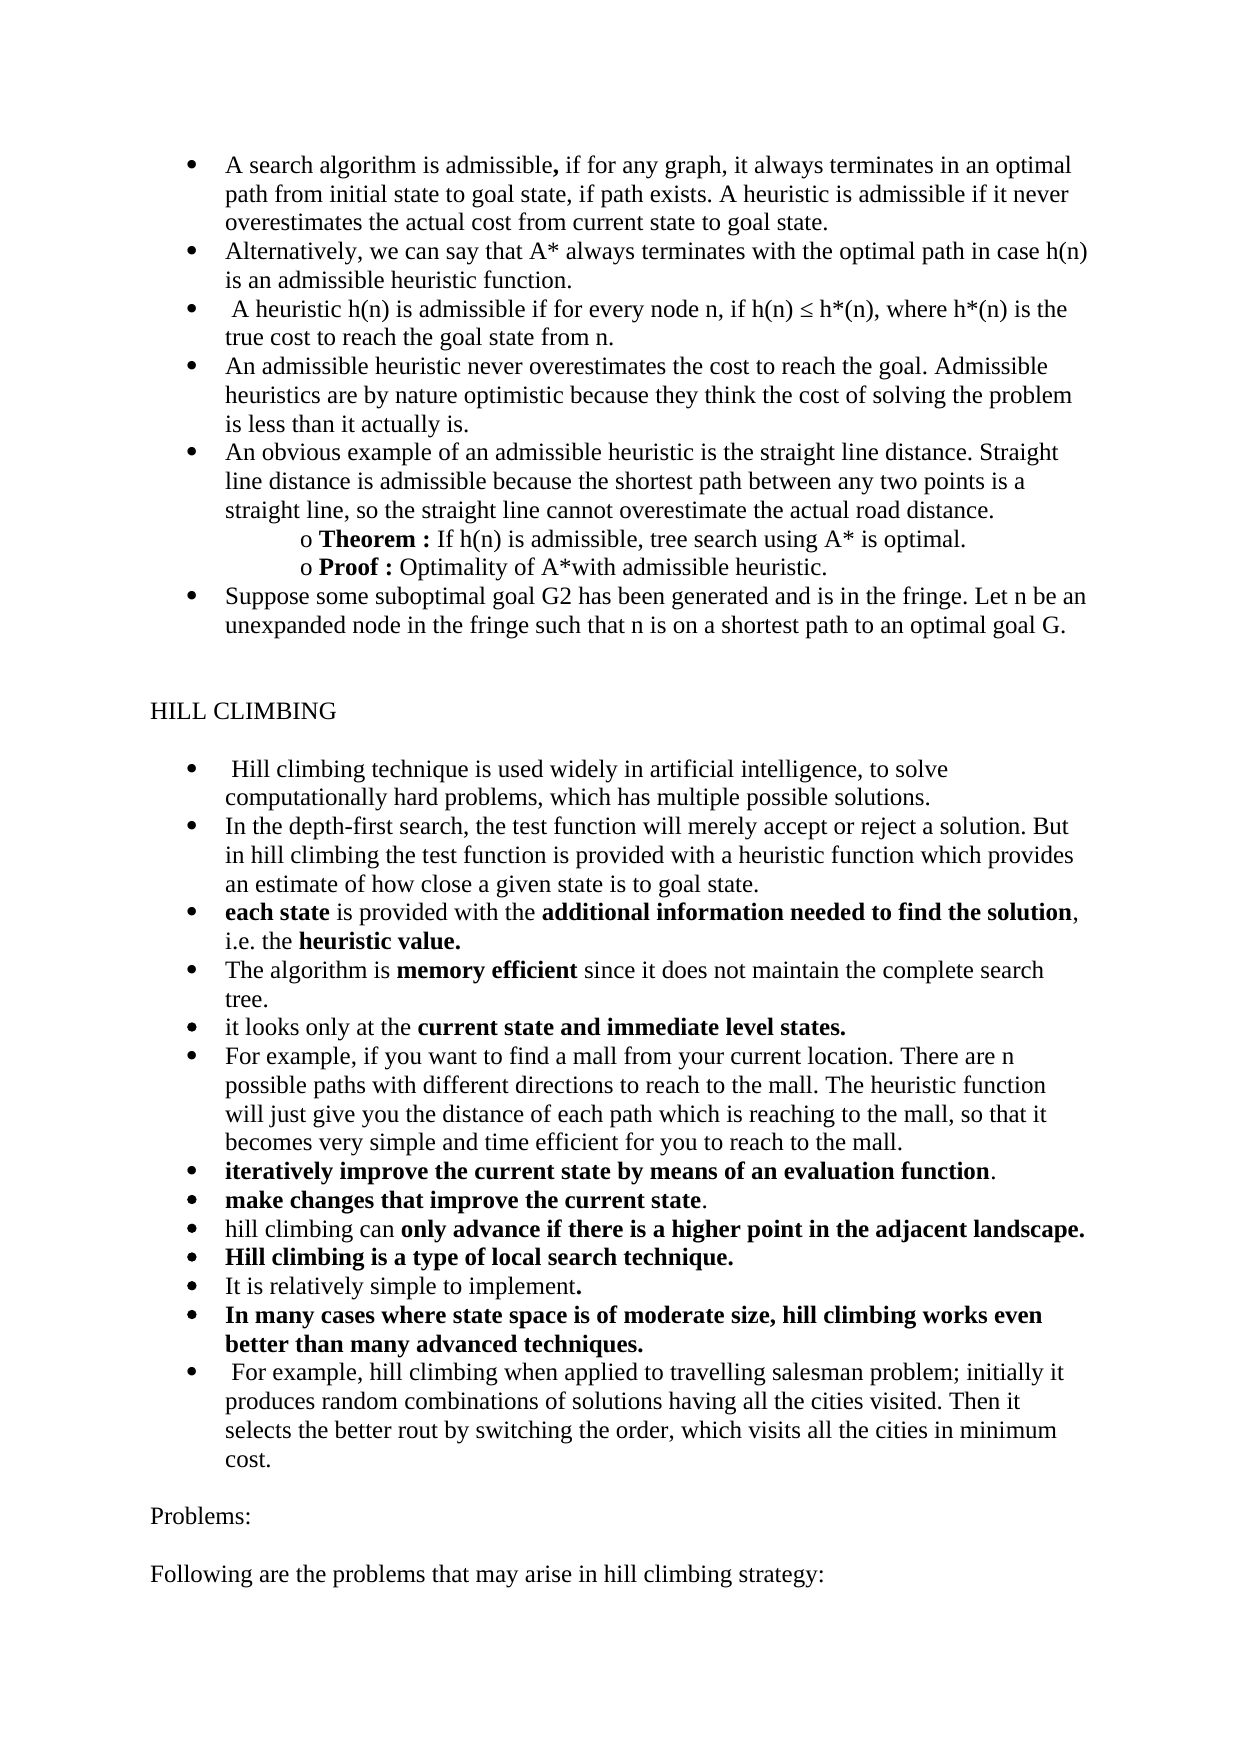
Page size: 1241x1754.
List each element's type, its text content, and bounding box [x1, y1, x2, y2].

list An admissible heuristic never overestimates the cost to reach the goal. Admissible heuristics are by nature optimistic because they think the cost of solving the problem is less than it actually is. [187, 351, 1090, 437]
list it looks only at the current state and immediate level states. [187, 1012, 1090, 1041]
list For example, if you want to find a mall from your current location. There are n possible paths with different directions to reach to the mall. The heuristic function will just give you the distance of each path which is reaching to the mall, so that it becomes very simple and time efficient for you to reach to the mall. [187, 1041, 1090, 1156]
list It is relatively simple to implement. [187, 1271, 1090, 1300]
list make changes that improve the current state. [187, 1185, 1090, 1214]
list Suppose some suboptimal goal G2 has been generated and is in the fringe. Let n be an unexpanded node in the fringe such that n is on a shortest path to an optimal goal G. [187, 581, 1090, 639]
list hill climbing can only advance if there is a higher point in the adjacent landscape. [187, 1214, 1090, 1242]
text o Theorem : If h(n) is admissible, tree search using A* is optimal. [300, 524, 1090, 552]
text HILL CLIMBING [150, 696, 1090, 725]
list An obvious example of an admissible heuristic is the straight line distance. Straight line distance is admissible because the shortest path between any two points is a straight line, so the straight line cannot overestimate the actual road distance. [187, 437, 1090, 524]
text Following are the problems that may arise in hill climbing strategy: [150, 1559, 1090, 1587]
list Alternatively, we can say that A* always terminates with the optimal path in case h(n) is an admissible heuristic function. [187, 236, 1090, 294]
list For example, hill climbing when applied to travelling salesman problem; initially it produces random combinations of solutions having all the cities visited. Then it selects the better rout by switching the order, which visits all the cities in minimum cost. [187, 1357, 1090, 1472]
text o Proof : Optimality of A*with admissible heuristic. [300, 552, 1090, 581]
list Hill climbing technique is used widely in artificial intelligence, to solve computationally hard problems, which has multiple possible solutions. [187, 754, 1090, 811]
list The algorithm is memory efficient since it does not maintain the complete search tree. [187, 955, 1090, 1012]
list iteratively improve the current state by means of an evaluation function. [187, 1156, 1090, 1185]
list each state is provided with the additional information needed to find the solution, i.e. the heuristic value. [187, 897, 1090, 955]
list In the depth-first search, the test function will merely accept or reject a solution. But in hill climbing the test function is provided with a heuristic function which provides an estimate of how close a given state is to goal state. [187, 811, 1090, 897]
list A heuristic h(n) is admissible if for every node n, if h(n) ≤ h*(n), where h*(n) is the true cost to reach the goal state from n. [187, 294, 1090, 351]
list A search algorithm is admissible, if for any graph, it always terminates in an optimal path from initial state to goal state, if path exists. A heuristic is admissible if it never overestimates the actual cost from current state to goal state. [187, 150, 1090, 236]
list In many cases where state space is of moderate size, hill climbing works even better than many advanced techniques. [187, 1300, 1090, 1357]
list Hill climbing is a type of local search technique. [187, 1242, 1090, 1271]
text Problems: [150, 1501, 1090, 1530]
